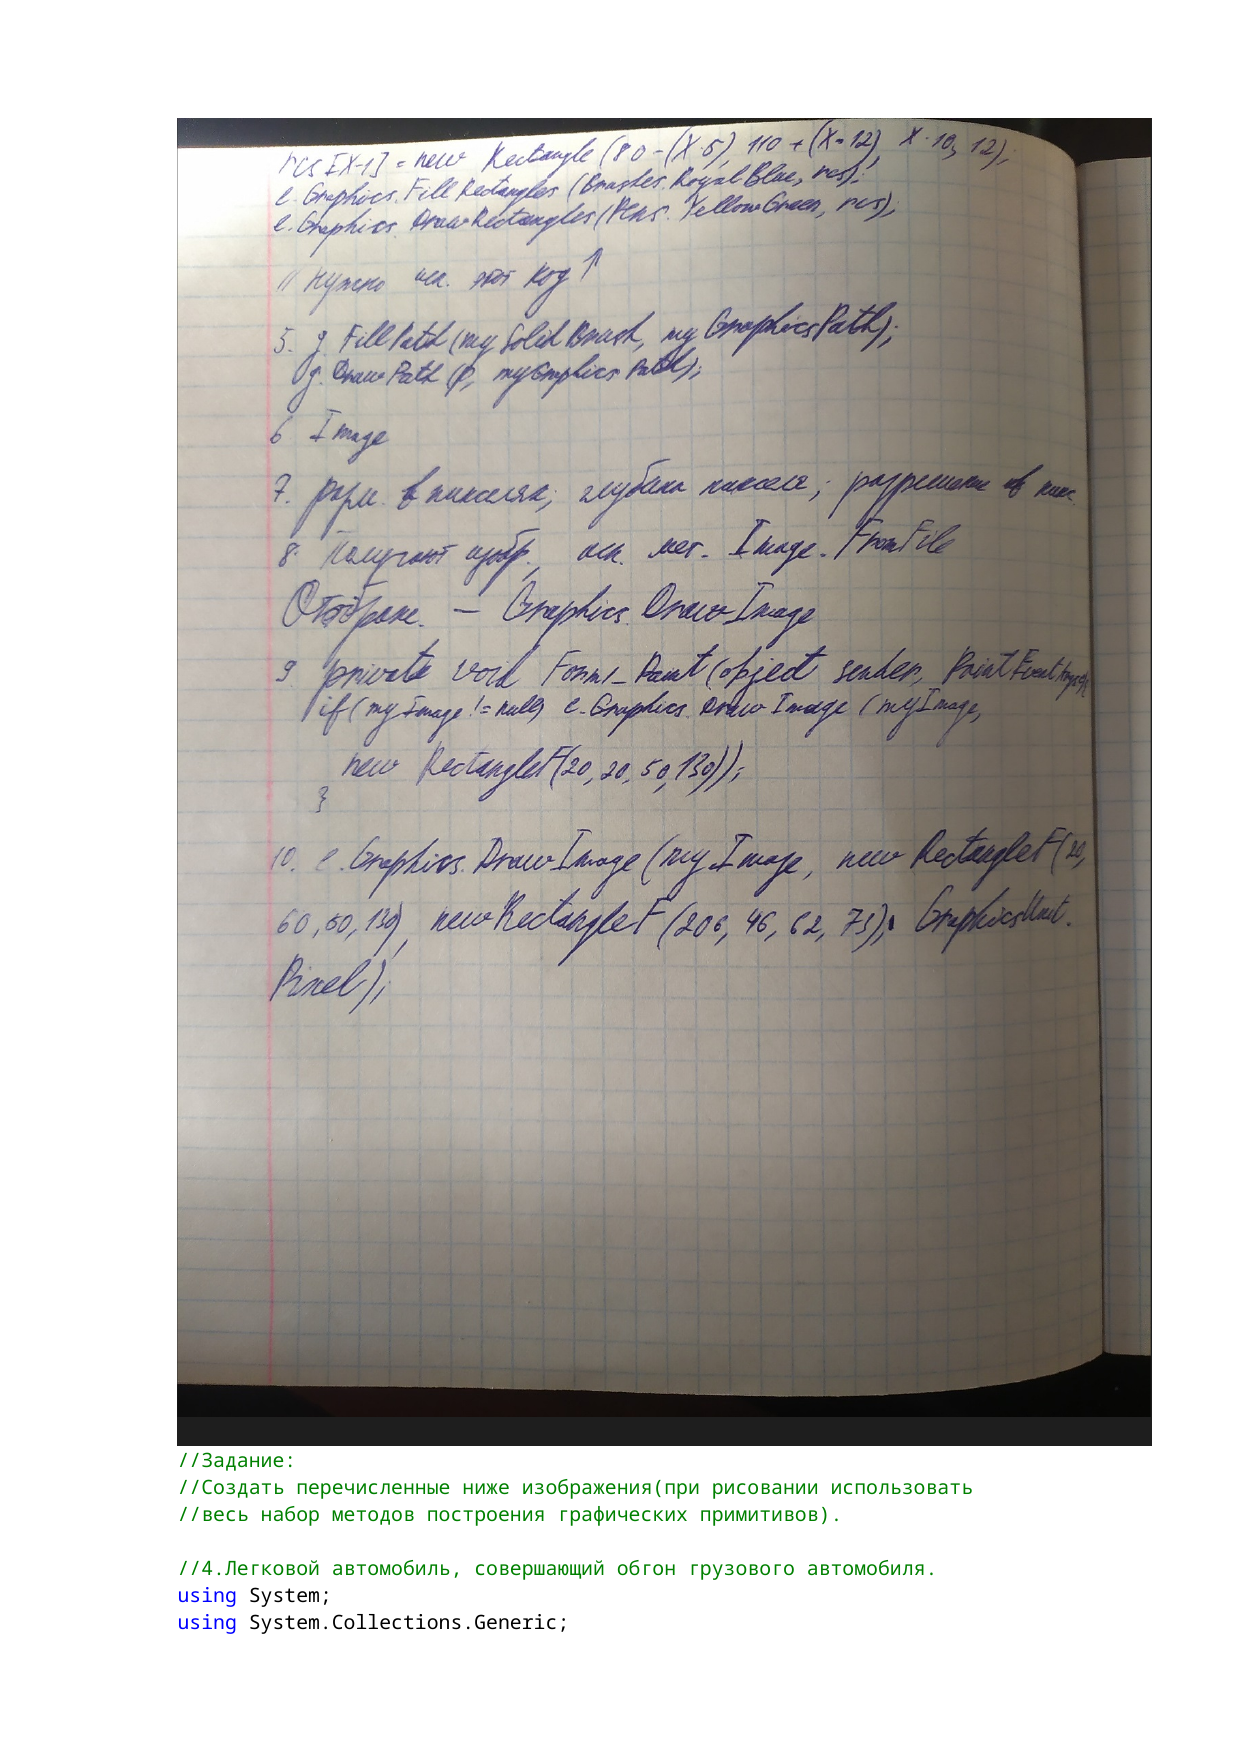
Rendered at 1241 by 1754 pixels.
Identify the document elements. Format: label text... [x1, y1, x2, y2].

text using System.Collections.Generic; [177, 1608, 1152, 1635]
text using System; [177, 1581, 1152, 1608]
text //весь набор методов построения графических примитивов). [177, 1500, 1152, 1527]
picture [177, 118, 1151, 1417]
text //Задание: [177, 1446, 1152, 1473]
text //4.Легковой автомобиль, совершающий обгон грузового автомобиля. [177, 1554, 1152, 1581]
text //Создать перечисленные ниже изображения(при рисовании использовать [177, 1473, 1152, 1500]
